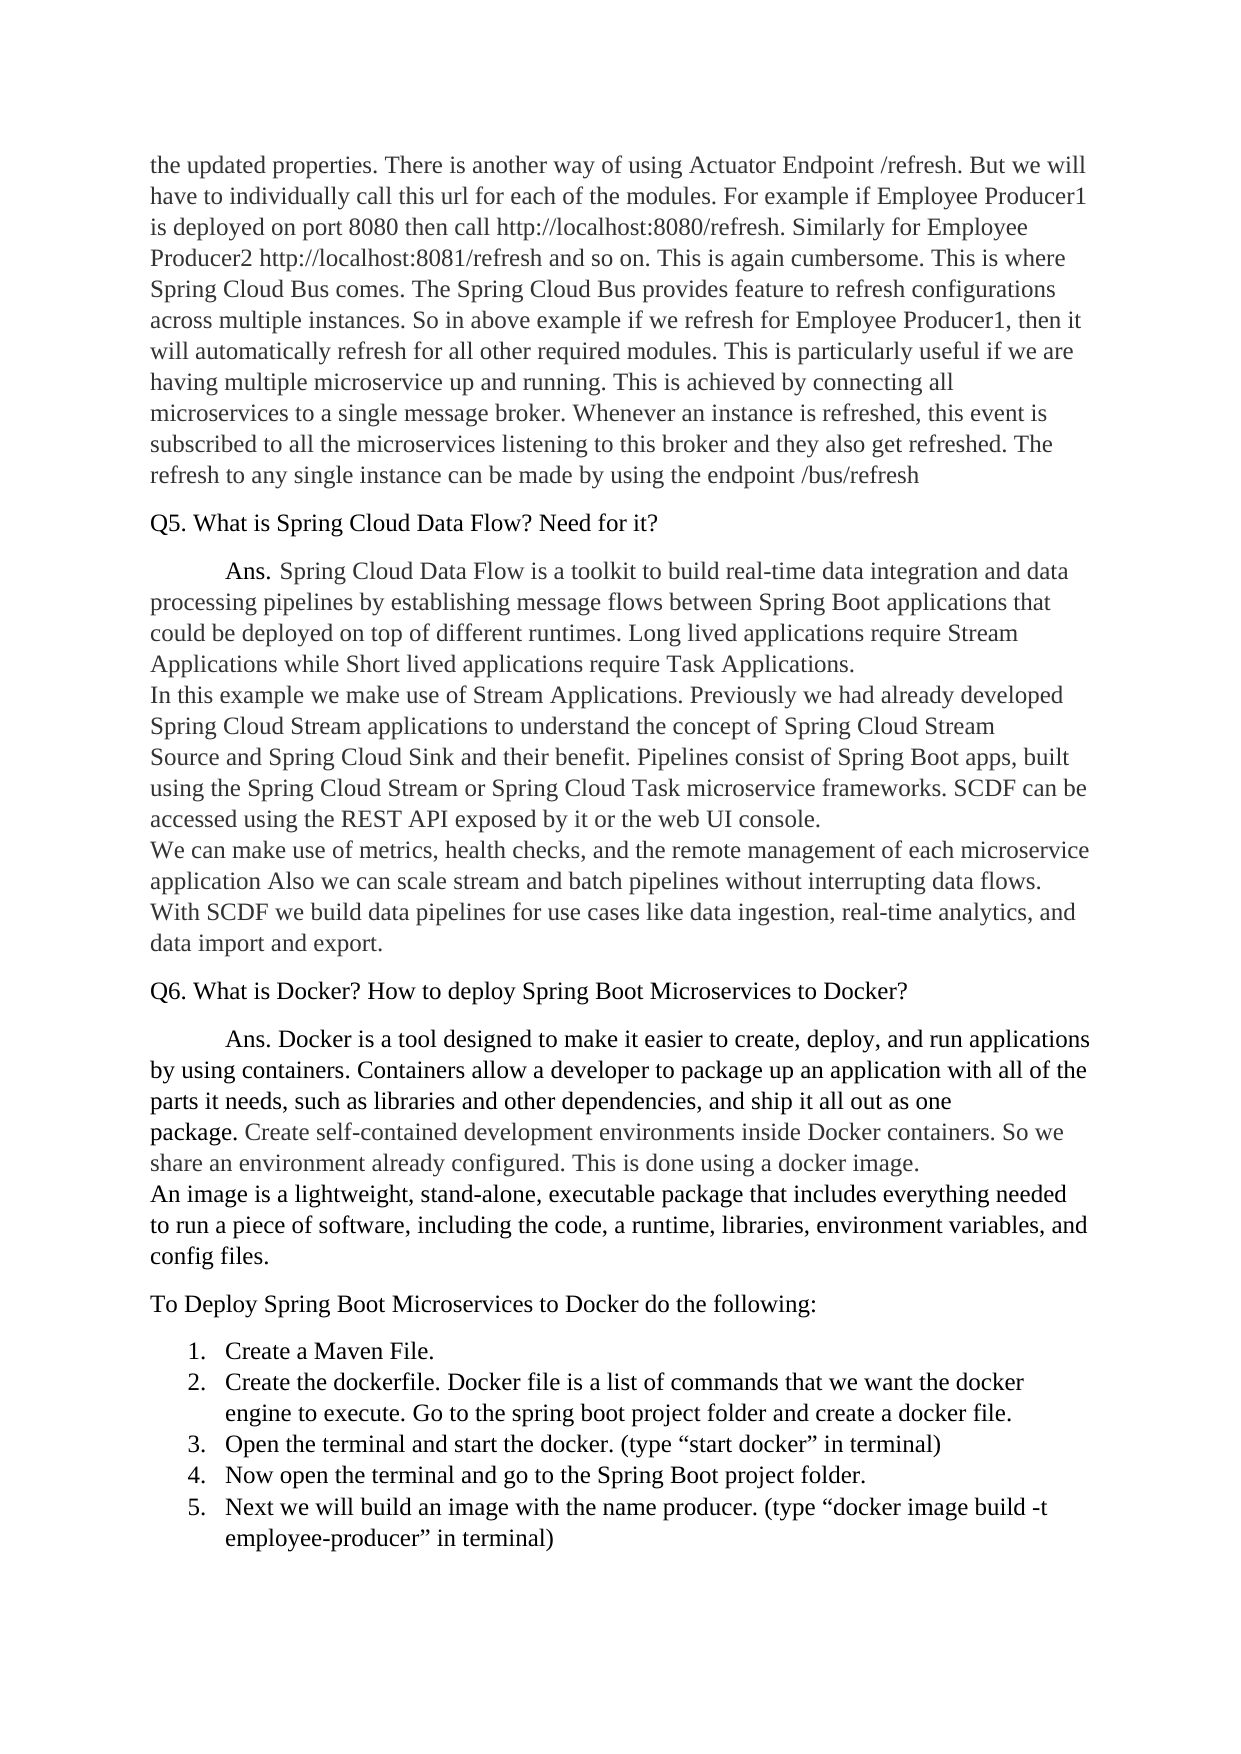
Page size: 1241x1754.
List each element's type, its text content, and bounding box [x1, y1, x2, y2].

text Ans. Spring Cloud Data Flow is a toolkit to build real-time data integration and data processing pipelines by establishing message flows between Spring Boot applications that could be deployed on top of different runtimes. Long lived applications require Stream Applications while Short lived applications require Task Applications. In this example we make use of Stream Applications. Previously we had already developed Spring Cloud Stream applications to understand the concept of Spring Cloud Stream Source and Spring Cloud Sink and their benefit. Pipelines consist of Spring Boot apps, built using the Spring Cloud Stream or Spring Cloud Task microservice frameworks. SCDF can be accessed using the REST API exposed by it or the web UI console. We can make use of metrics, health checks, and the remote management of each microservice application Also we can scale stream and batch pipelines without interrupting data flows. With SCDF we build data pipelines for use cases like data ingestion, real-time analytics, and data import and export. [150, 864, 1090, 957]
text To Deploy Spring Boot Microservices to Docker do the following: [150, 1289, 1090, 1317]
list Open the terminal and start the docker. (type “start docker” in terminal) [187, 1429, 1090, 1458]
text Q6. What is Docker? How to deploy Spring Boot Microservices to Docker? [150, 976, 1090, 1005]
text Q5. What is Spring Cloud Data Flow? Need for it? [150, 508, 1090, 537]
list Next we will build an image with the name producer. (type “docker image build -t employee-producer” in terminal) [187, 1492, 1090, 1551]
text Ans. Spring Cloud Data Flow is a toolkit to build real-time data integration and data processing pipelines by establishing message flows between Spring Boot applications that could be deployed on top of different runtimes. Long lived applications require Stream Applications while Short lived applications require Task Applications. In this example we make use of Stream Applications. Previously we had already developed Spring Cloud Stream applications to understand the concept of Spring Cloud Stream Source and Spring Cloud Sink and their benefit. Pipelines consist of Spring Boot apps, built using the Spring Cloud Stream or Spring Cloud Task microservice frameworks. SCDF can be accessed using the REST API exposed by it or the web UI console. We can make use of metrics, health checks, and the remote management of each microservice application Also we can scale stream and batch pipelines without interrupting data flows. With SCDF we build data pipelines for use cases like data ingestion, real-time analytics, and data import and export. [150, 556, 1090, 835]
text Ans. Docker is a tool designed to make it easier to create, deploy, and run applications by using containers. Containers allow a developer to package up an application with all of the parts it needs, such as libraries and other dependencies, and ship it all out as one package. Create self-contained development environments inside Docker containers. So we share an environment already configured. This is done using a docker image. An image is a lightweight, stand-alone, executable package that includes everything needed to run a piece of software, including the code, a runtime, libraries, environment variables, and config files. [150, 1024, 1090, 1270]
list Create the dockerfile. Docker file is a list of commands that we want the docker engine to execute. Go to the spring boot project folder and create a docker file. [187, 1367, 1090, 1427]
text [150, 150, 1090, 489]
list Now open the terminal and go to the Spring Boot project folder. [187, 1461, 1090, 1489]
list Create a Maven File. [187, 1336, 1090, 1365]
